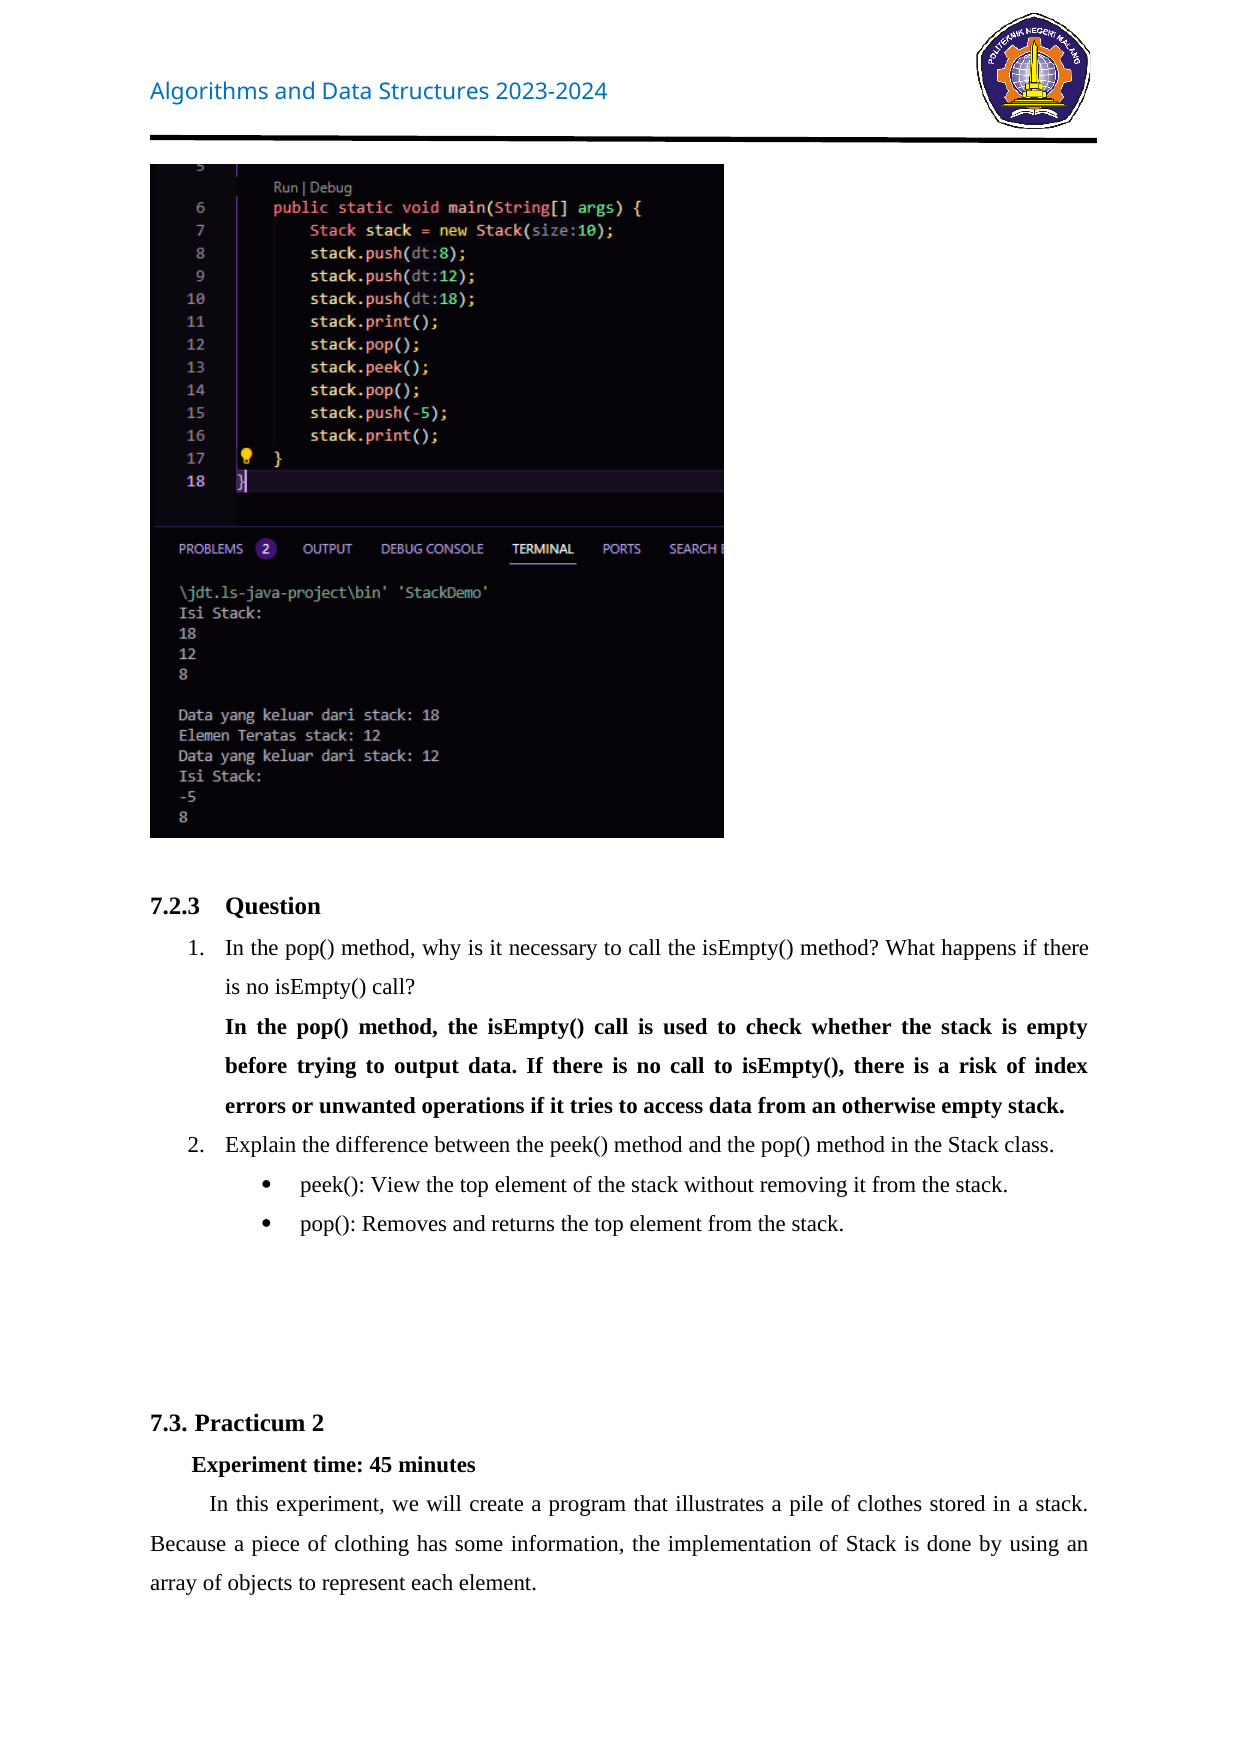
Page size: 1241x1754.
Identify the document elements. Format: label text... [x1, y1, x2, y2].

list pop(): Removes and returns the top element from the stack. [262, 1210, 1090, 1237]
list Practicum 2 [150, 1408, 1090, 1436]
list Question [150, 891, 1090, 919]
list In the pop() method, the isEmpty() call is used to check whether the stack is empty before trying to output data. If there is no call to isEmpty(), there is a risk of index errors or unwanted operations if it tries to access data from an otherwise empty stack. [225, 1013, 1090, 1118]
list In the pop() method, why is it necessary to call the isEmpty() method? What happens if there is no isEmpty() call? [187, 934, 1090, 1000]
list peek(): View the top element of the stack without removing it from the stack. [262, 1171, 1090, 1197]
list Explain the difference between the peek() method and the pop() method in the Stack class. [187, 1131, 1090, 1158]
picture [976, 13, 1091, 129]
text Experiment time: 45 minutes [150, 1451, 1090, 1477]
picture [150, 164, 724, 838]
text In this experiment, we will create a program that illustrates a pile of clothes stored in a stack. Because a piece of clothing has some information, the implementation of Stack is done by using an array of objects to represent each element. [150, 1490, 1090, 1596]
